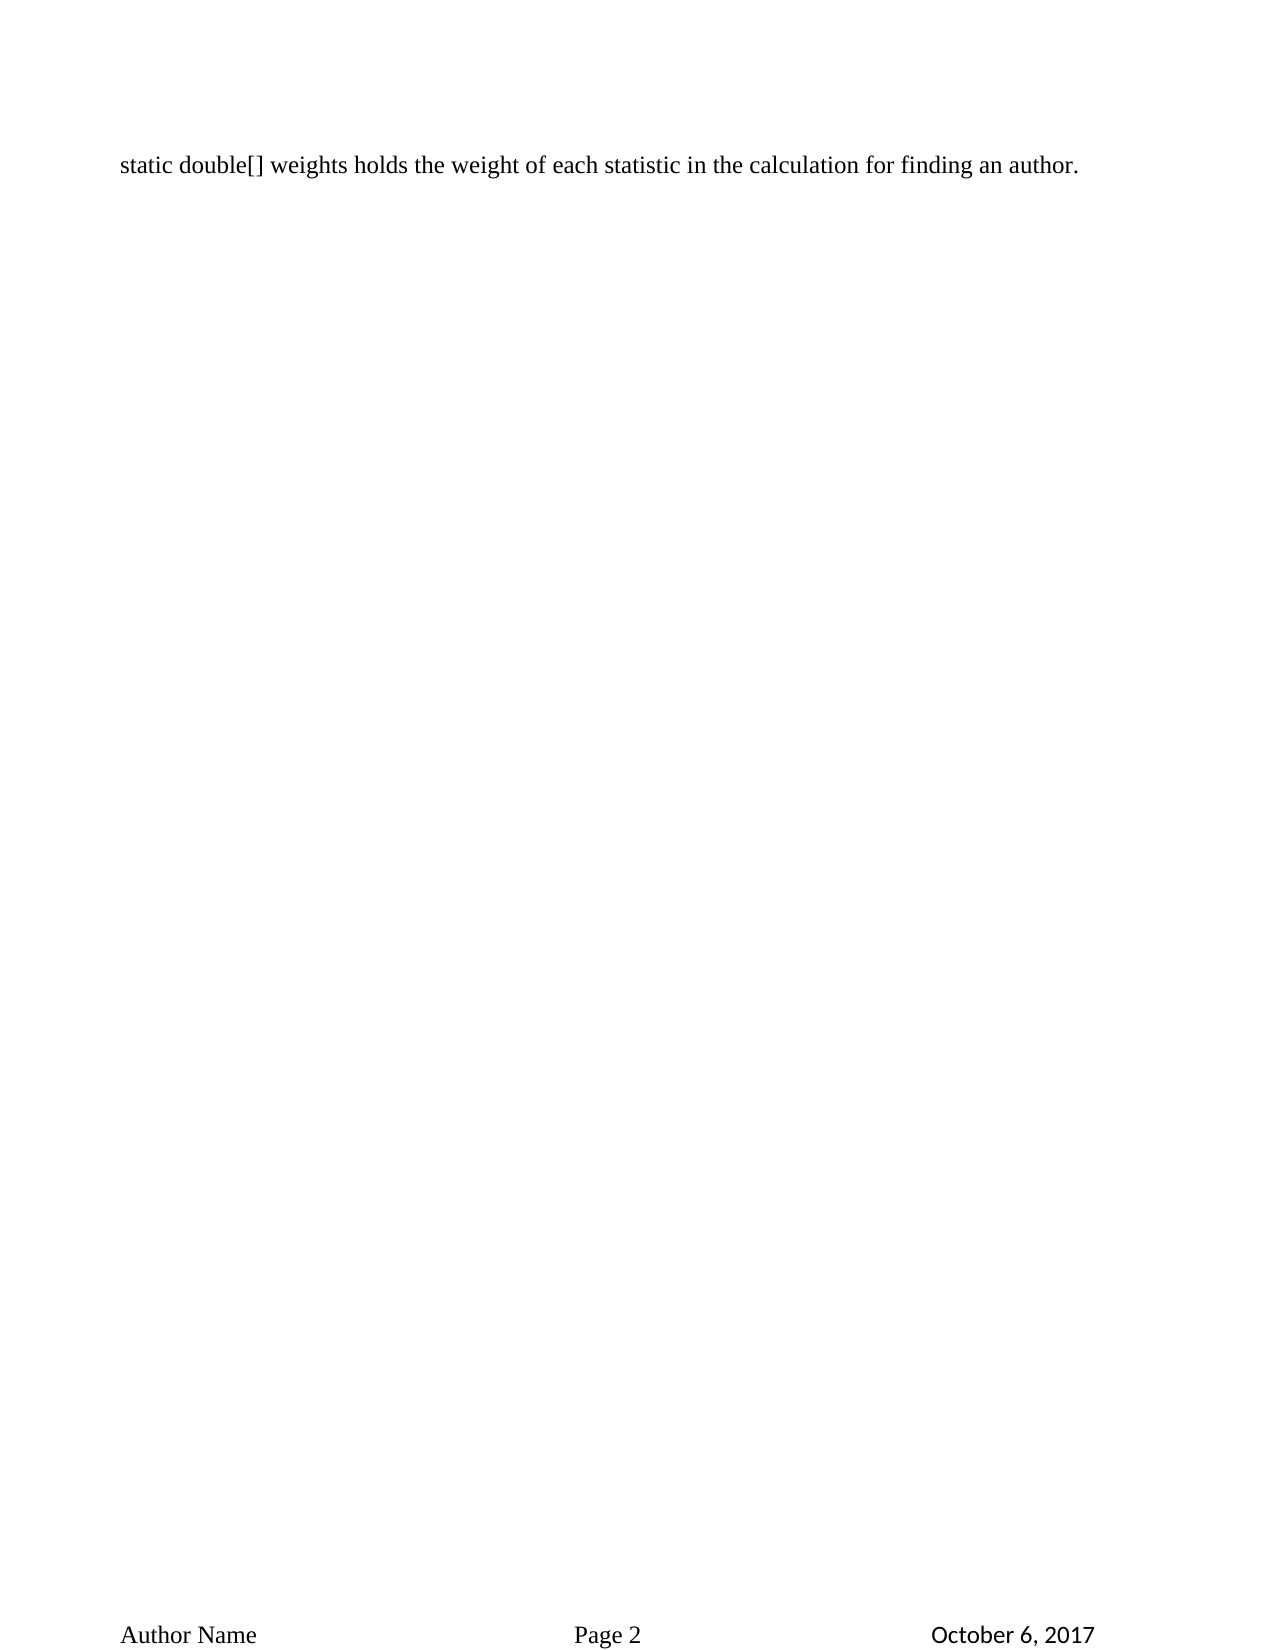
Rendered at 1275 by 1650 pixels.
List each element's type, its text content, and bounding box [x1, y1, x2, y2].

text static double[] weights holds the weight of each statistic in the calculation for finding an author. [120, 150, 1155, 179]
